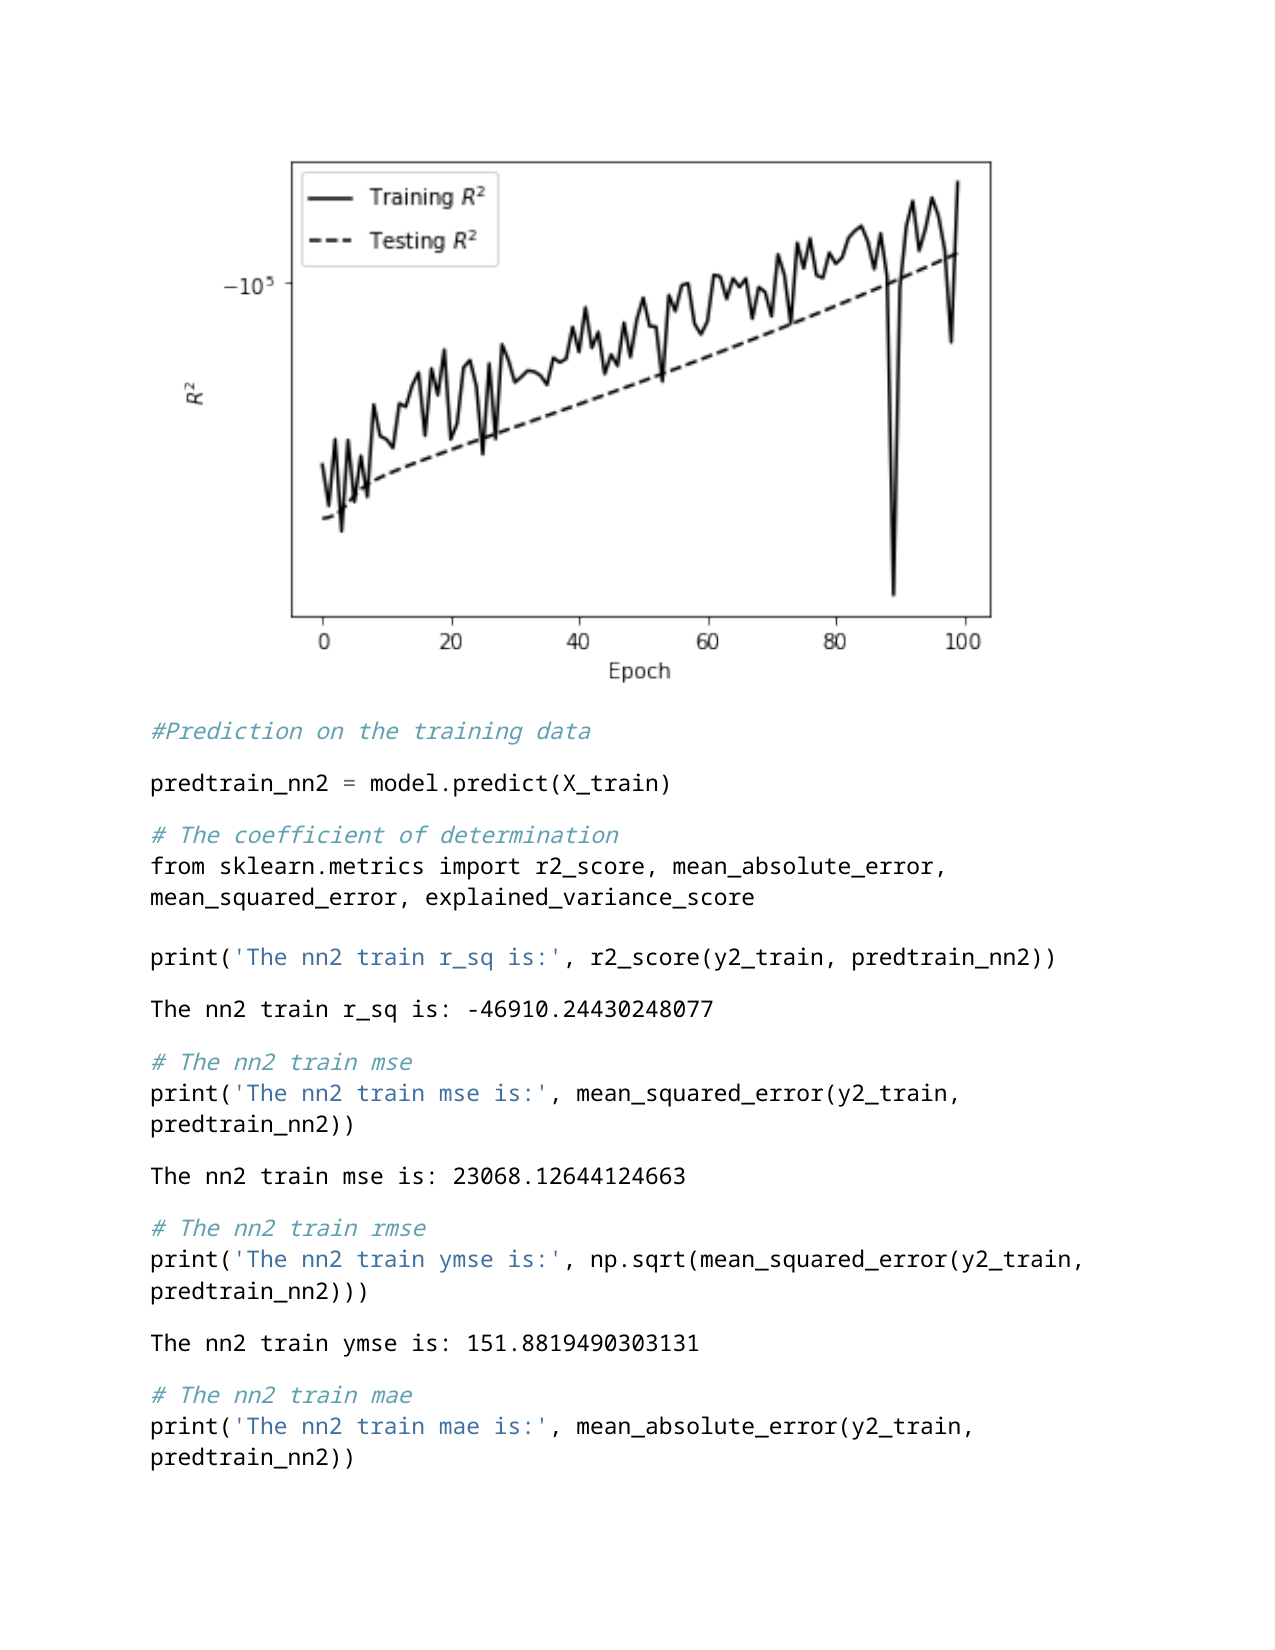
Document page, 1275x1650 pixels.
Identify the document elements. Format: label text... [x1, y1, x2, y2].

text # The nn2 train mse print('The nn2 train mse is:', mean_squared_error(y2_train, predtrain_nn2)) [150, 1045, 1125, 1139]
text # The coefficient of determination from sklearn.metrics import r2_score, mean_absolute_error, mean_squared_error, explained_variance_score print('The nn2 train r_sq is:', r2_score(y2_train, predtrain_nn2)) [150, 819, 1125, 972]
text # The nn2 train mae print('The nn2 train mae is:', mean_absolute_error(y2_train, predtrain_nn2)) [150, 1379, 1125, 1472]
text predtrain_nn2 = model.predict(X_train) [150, 767, 1125, 798]
picture [168, 150, 1005, 696]
text The nn2 train mse is: 23068.12644124663 [150, 1160, 1125, 1191]
text The nn2 train ymse is: 151.8819490303131 [150, 1327, 1125, 1358]
text #Prediction on the training data [150, 714, 1125, 746]
text # The nn2 train rmse print('The nn2 train ymse is:', np.sqrt(mean_squared_error(y2_train, predtrain_nn2))) [150, 1212, 1125, 1306]
text The nn2 train r_sq is: -46910.24430248077 [150, 993, 1125, 1024]
